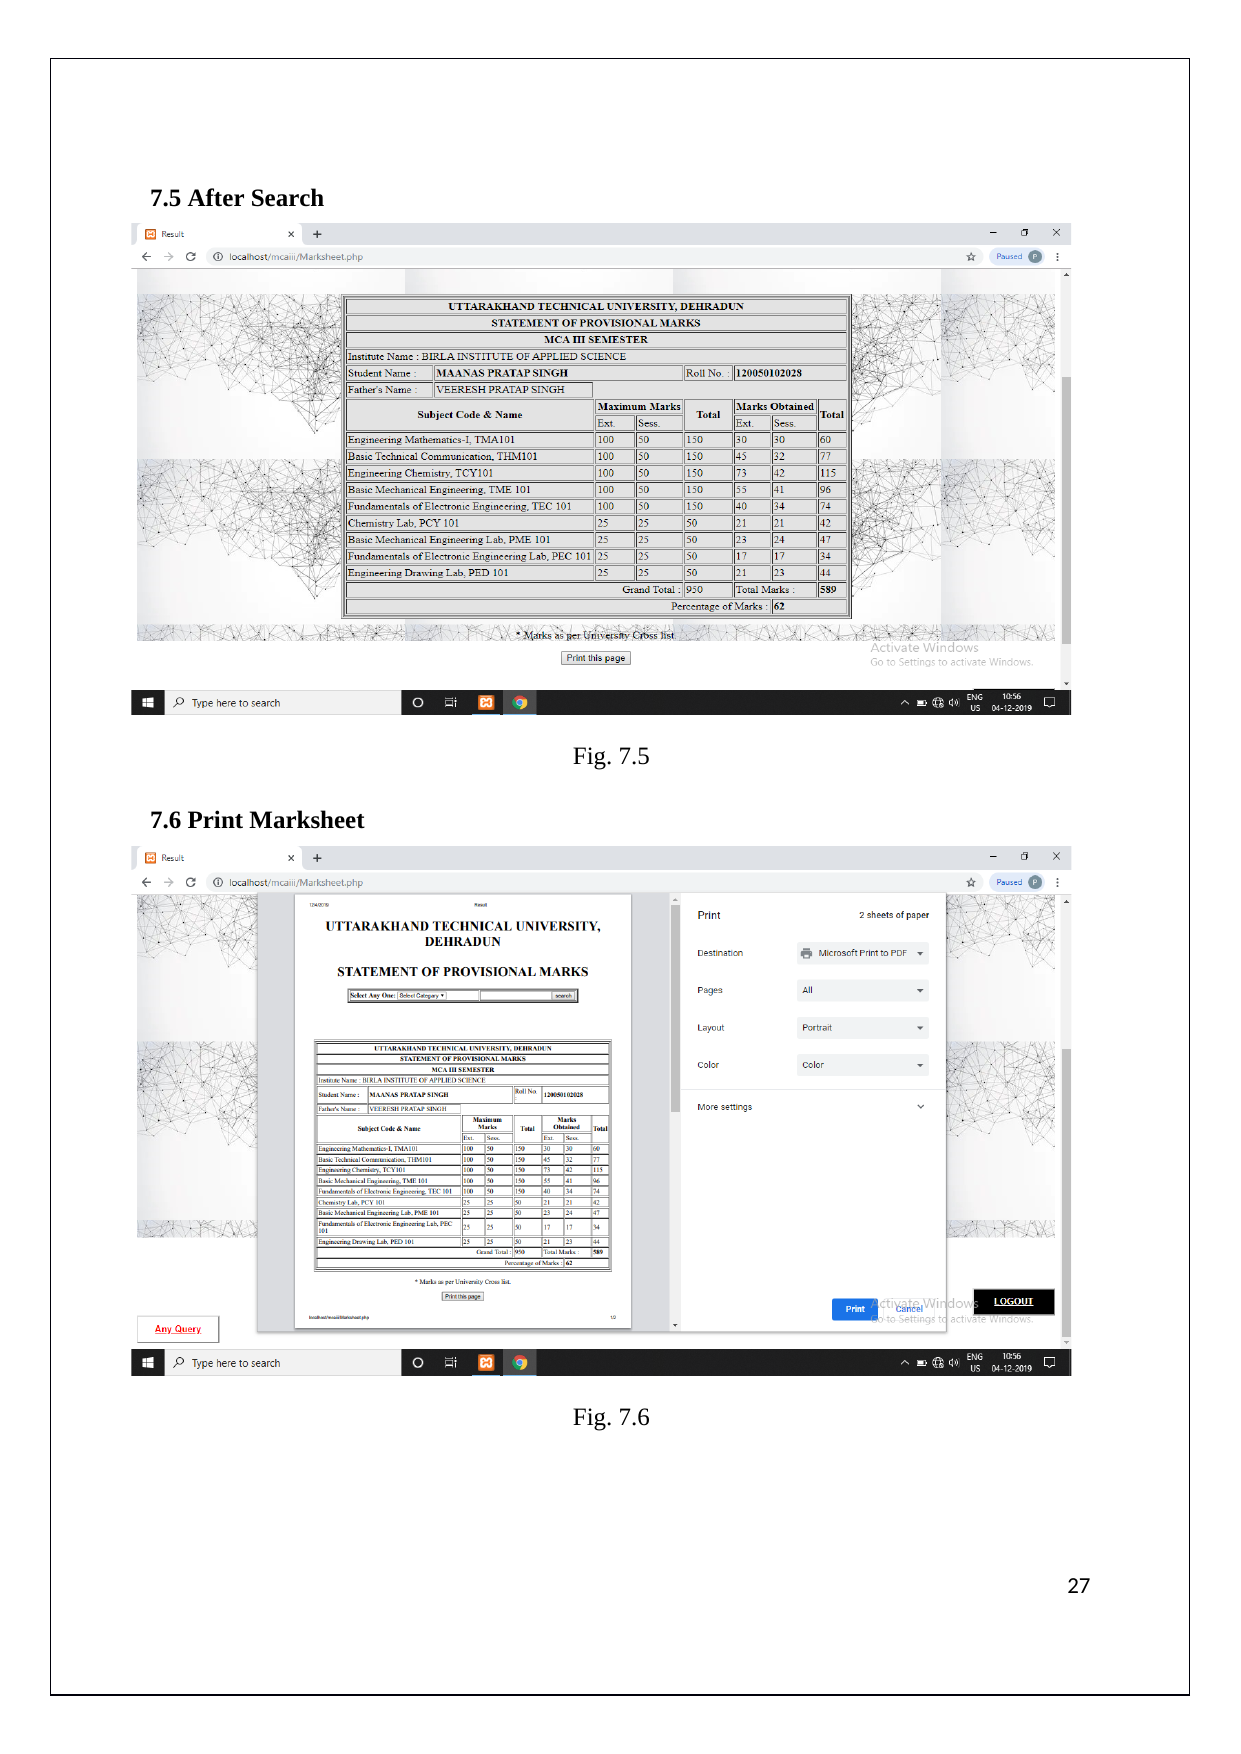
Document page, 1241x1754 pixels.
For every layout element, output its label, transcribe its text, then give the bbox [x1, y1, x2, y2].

picture [131, 223, 1072, 715]
subtitle 7.6 Print Marksheet [150, 805, 1090, 834]
picture [131, 846, 1072, 1376]
subtitle 7.5 After Search [150, 183, 1090, 211]
text Fig. 7.6 [131, 1402, 1091, 1431]
text Fig. 7.5 [131, 741, 1091, 770]
